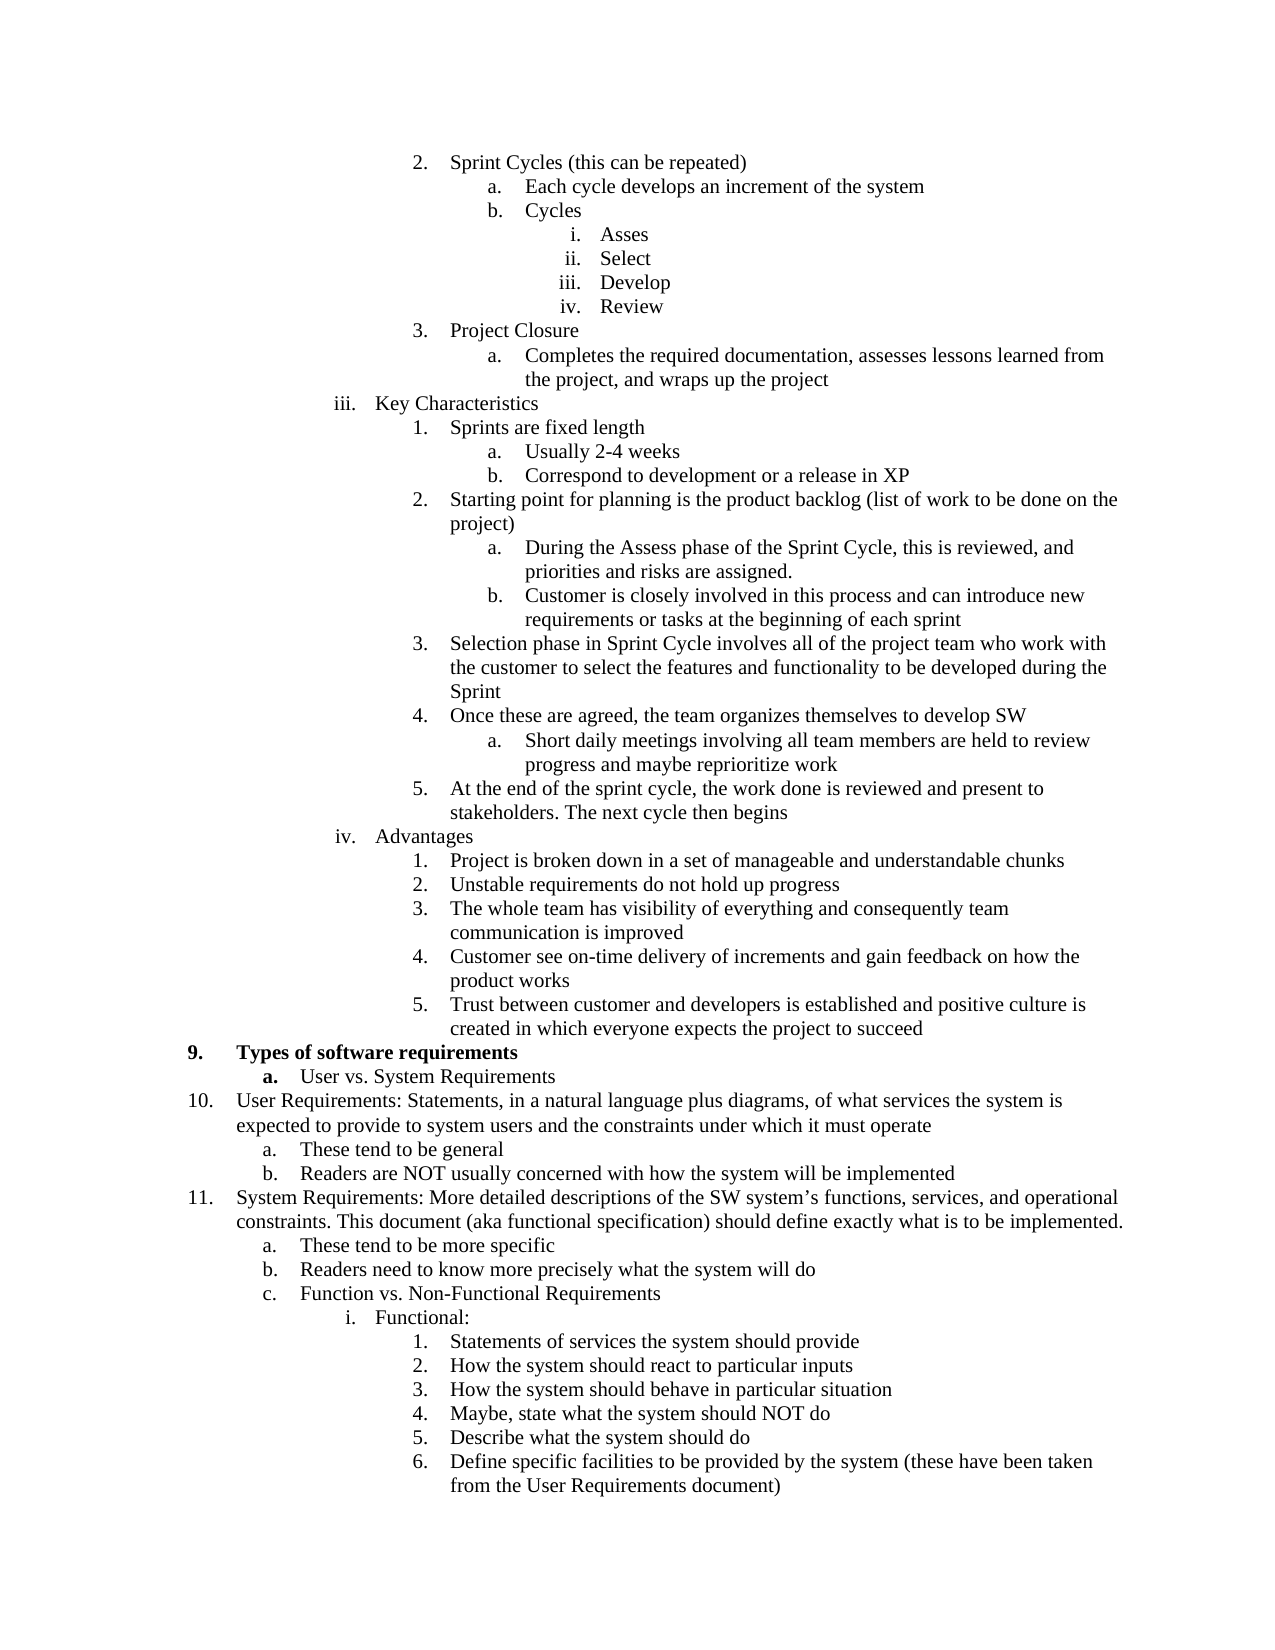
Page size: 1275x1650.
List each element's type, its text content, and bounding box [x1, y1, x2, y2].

list System Requirements: More detailed descriptions of the SW system’s functions, services, and operational constraints. This document (aka functional specification) should define exactly what is to be implemented. [187, 1185, 1125, 1233]
list Review [581, 294, 1125, 318]
list Types of software requirements [187, 1040, 1125, 1064]
list Completes the required documentation, assesses lessons learned from the project, and wraps up the project [487, 342, 1125, 391]
list These tend to be more specific [262, 1233, 1125, 1257]
list Select [581, 246, 1125, 270]
list Once these are agreed, the team organizes themselves to develop SW [412, 703, 1125, 727]
list Unstable requirements do not hold up progress [412, 872, 1125, 896]
list At the end of the sprint cycle, the work done is reviewed and present to stakeholders. The next cycle then begins [412, 776, 1125, 824]
list Describe what the system should do [412, 1425, 1125, 1449]
list Usually 2-4 weeks [487, 439, 1125, 463]
list Readers need to know more precisely what the system will do [262, 1257, 1125, 1281]
list User Requirements: Statements, in a natural language plus diagrams, of what services the system is expected to provide to system users and the constraints under which it must operate [187, 1088, 1125, 1137]
list Customer see on-time delivery of increments and gain feedback on how the product works [412, 944, 1125, 992]
list These tend to be general [262, 1137, 1125, 1161]
list Function vs. Non-Functional Requirements [262, 1281, 1125, 1305]
list Short daily meetings involving all team members are held to review progress and maybe reprioritize work [487, 727, 1125, 776]
list Selection phase in Sprint Cycle involves all of the project team who work with the customer to select the features and functionality to be developed during the Sprint [412, 631, 1125, 703]
list The whole team has visibility of everything and consequently team communication is improved [412, 896, 1125, 944]
list Advantages [356, 824, 1125, 848]
list Readers are NOT usually concerned with how the system will be implemented [262, 1161, 1125, 1185]
list User vs. System Requirements [262, 1064, 1125, 1088]
list How the system should react to particular inputs [412, 1353, 1125, 1377]
list Maybe, state what the system should NOT do [412, 1401, 1125, 1425]
list Project is broken down in a set of manageable and understandable chunks [412, 848, 1125, 872]
list Correspond to development or a release in XP [487, 463, 1125, 487]
list During the Assess phase of the Sprint Cycle, this is reviewed, and priorities and risks are assigned. [487, 535, 1125, 583]
list Project Closure [412, 318, 1125, 342]
list Statements of services the system should provide [412, 1329, 1125, 1353]
list Customer is closely involved in this process and can introduce new requirements or tasks at the beginning of each sprint [487, 583, 1125, 631]
list Functional: [356, 1305, 1125, 1329]
list Starting point for planning is the product backlog (list of work to be done on the project) [412, 487, 1125, 535]
list Sprints are fixed length [412, 415, 1125, 439]
list Asses [581, 222, 1125, 246]
list How the system should behave in particular situation [412, 1377, 1125, 1401]
list Each cycle develops an increment of the system [487, 174, 1125, 198]
list Trust between customer and developers is established and positive culture is created in which everyone expects the project to succeed [412, 992, 1125, 1040]
list Cycles [487, 198, 1125, 222]
list Key Characteristics [356, 391, 1125, 415]
list Sprint Cycles (this can be repeated) [412, 150, 1125, 174]
list Develop [581, 270, 1125, 294]
list Define specific facilities to be provided by the system (these have been taken from the User Requirements document) [412, 1449, 1125, 1497]
